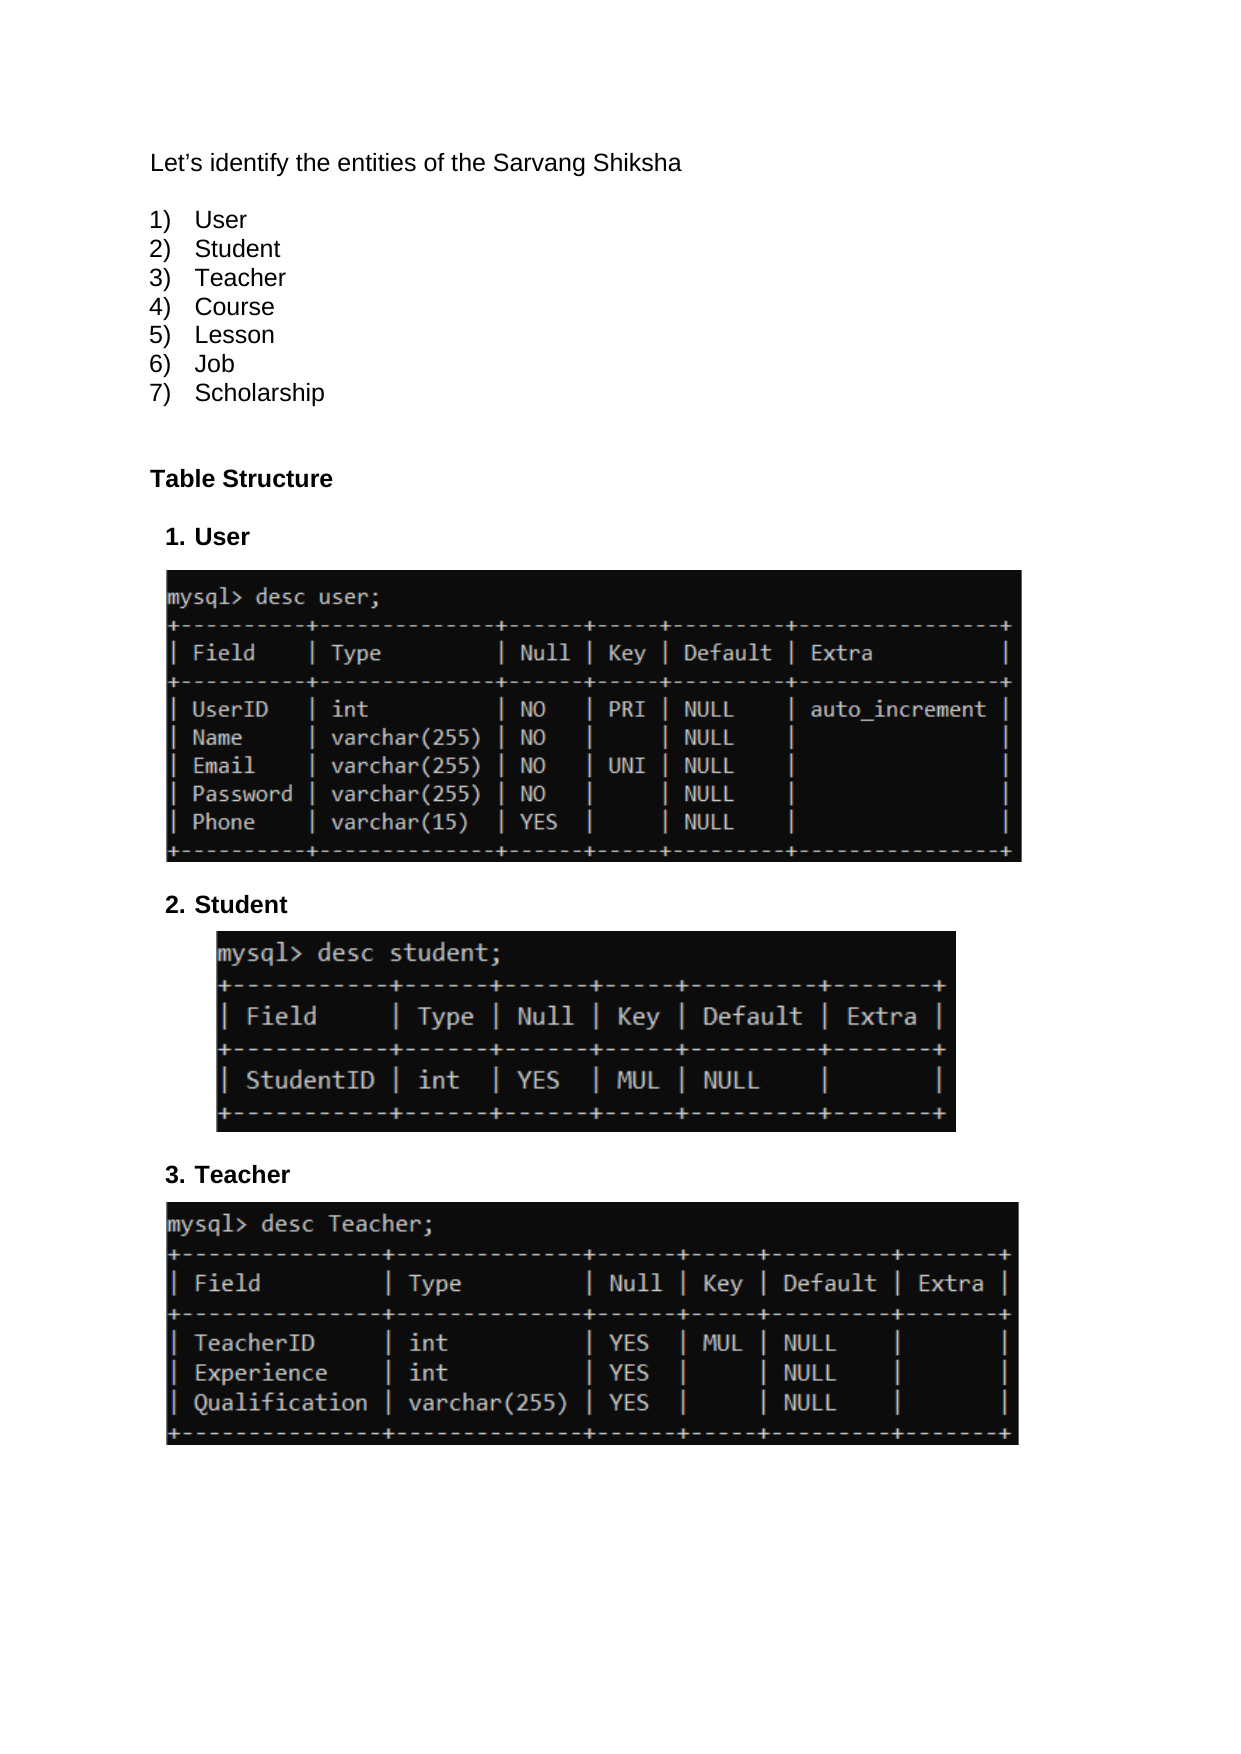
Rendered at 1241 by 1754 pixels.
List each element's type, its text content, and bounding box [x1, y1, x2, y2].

list Scholarship [149, 378, 1090, 406]
text Table Structure [150, 464, 1090, 493]
list Student [165, 890, 1090, 919]
list Teacher [165, 1160, 1090, 1189]
list User [149, 205, 1090, 234]
picture [216, 931, 956, 1132]
list Job [149, 349, 1090, 378]
list Course [149, 291, 1090, 320]
text Let’s identify the entities of the Sarvang Shiksha [150, 148, 1090, 176]
picture [166, 570, 1022, 862]
list Teacher [149, 263, 1090, 291]
picture [166, 1202, 1019, 1445]
list User [165, 521, 1090, 550]
list Student [149, 234, 1090, 263]
list Lesson [149, 320, 1090, 349]
